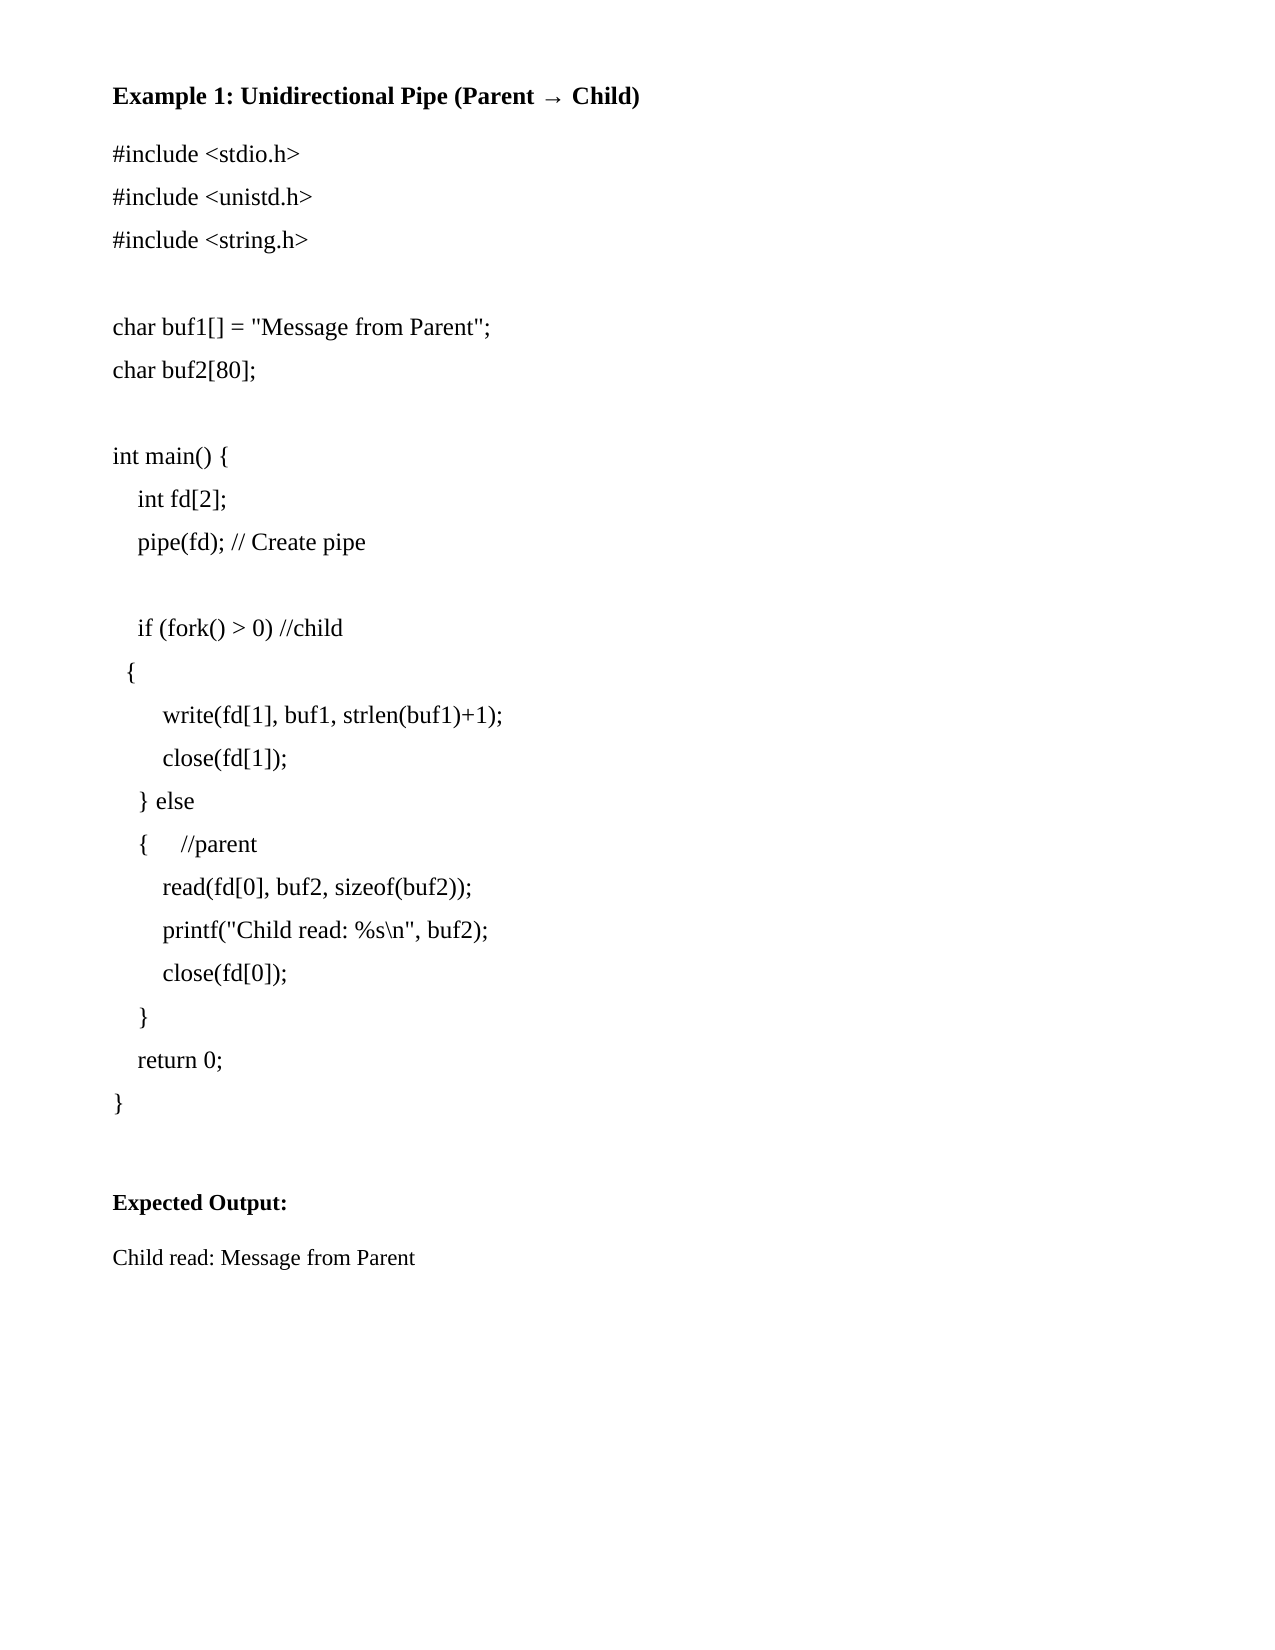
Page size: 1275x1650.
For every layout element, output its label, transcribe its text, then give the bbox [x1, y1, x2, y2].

text pipe(fd); // Create pipe [112, 527, 1244, 556]
text read(fd[0], buf2, sizeof(buf2)); [112, 872, 1244, 901]
text close(fd[1]); [112, 743, 1244, 772]
text { //parent [112, 829, 1244, 858]
text int fd[2]; [112, 484, 1244, 513]
text if (fork() > 0) //child [112, 613, 1244, 642]
text Example 1: Unidirectional Pipe (Parent → Child) [112, 81, 1244, 110]
text { [112, 657, 1244, 685]
text write(fd[1], buf1, strlen(buf1)+1); [112, 700, 1244, 728]
text } [112, 1002, 1244, 1030]
text char buf1[] = "Message from Parent"; [112, 312, 1244, 340]
text printf("Child read: %s\n", buf2); [112, 915, 1244, 944]
text int main() { [112, 441, 1244, 470]
text return 0; [112, 1045, 1244, 1073]
text #include <stdio.h> [112, 139, 1244, 168]
text #include <unistd.h> [112, 182, 1244, 211]
text close(fd[0]); [112, 958, 1244, 987]
text } else [112, 786, 1244, 815]
text char buf2[80]; [112, 355, 1244, 383]
text } [112, 1088, 1244, 1117]
text Child read: Message from Parent [112, 1244, 1244, 1271]
text Expected Output: [112, 1189, 1244, 1215]
text #include <string.h> [112, 225, 1244, 254]
